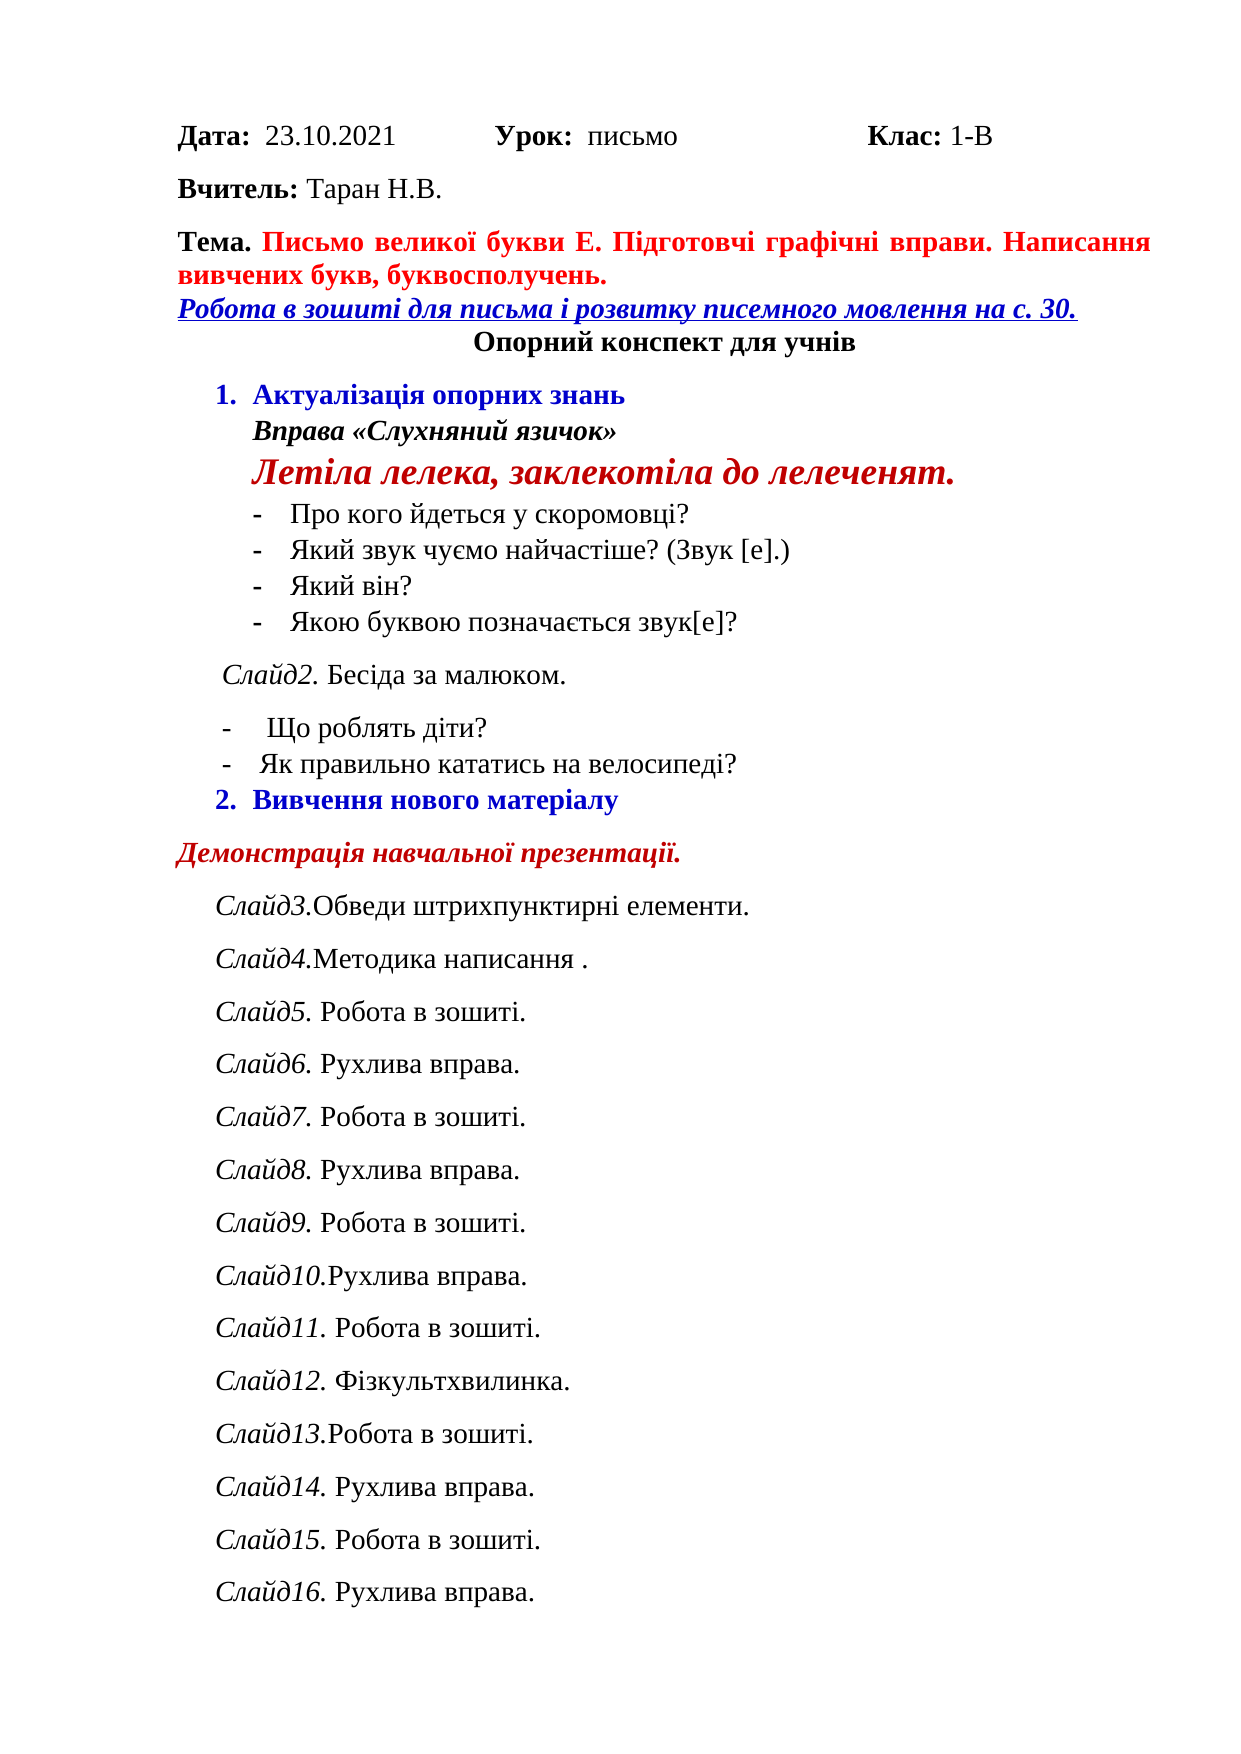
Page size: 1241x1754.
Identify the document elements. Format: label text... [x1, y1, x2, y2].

text Дата: 23.10.2021 Урок: письмо Клас: 1-В [177, 118, 1152, 152]
text Слайд13.Робота в зошиті. [177, 1416, 1152, 1450]
text Слайд3.Обведи штрихпунктирні елементи. [177, 888, 1152, 922]
text Слайд5. Робота в зошиті. [177, 994, 1152, 1027]
text Слайд10.Рухлива вправа. [177, 1258, 1152, 1291]
list Який він? [252, 568, 1152, 602]
list Актуалізація опорних знань [215, 377, 1152, 411]
text Слайд12. Фізкультхвилинка. [177, 1363, 1152, 1397]
text Слайд15. Робота в зошиті. [177, 1522, 1152, 1555]
text Слайд7. Робота в зошиті. [177, 1099, 1152, 1133]
text Слайд4.Методика написання . [177, 941, 1152, 974]
list Який звук чуємо найчастіше? (Звук [е].) [252, 532, 1152, 566]
list Як правильно кататись на велосипеді? [222, 746, 1152, 780]
text Вчитель: Таран Н.В. [177, 171, 1152, 204]
text Слайд16. Рухлива вправа. [177, 1574, 1152, 1608]
list Про кого йдеться у скоромовці? [252, 496, 1152, 529]
text Слайд6. Рухлива вправа. [177, 1046, 1152, 1080]
text Слайд14. Рухлива вправа. [177, 1469, 1152, 1502]
list Якою буквою позначається звук[е]? [252, 604, 1152, 638]
list Вивчення нового матеріалу [215, 782, 1152, 816]
text Слайд11. Робота в зошиті. [177, 1311, 1152, 1344]
text Слайд2. Бесіда за малюком. [177, 657, 1152, 691]
list Що роблять діти? [222, 710, 1152, 744]
text Демонстрація навчальної презентації. [177, 835, 1152, 869]
text Слайд9. Робота в зошиті. [177, 1205, 1152, 1238]
text Слайд8. Рухлива вправа. [177, 1152, 1152, 1186]
text Тема. Письмо великої букви Е. Підготовчі графічні вправи. Написання вивчених букв, буквосполучень. [177, 224, 1152, 291]
text Опорний конспект для учнів [177, 324, 1152, 358]
list Летіла лелека, заклекотіла до лелеченят. [252, 449, 1152, 493]
text Робота в зошиті для письма і розвитку писемного мовлення на с. 30. [177, 291, 1152, 324]
list Вправа «Слухняний язичок» [252, 413, 1152, 447]
